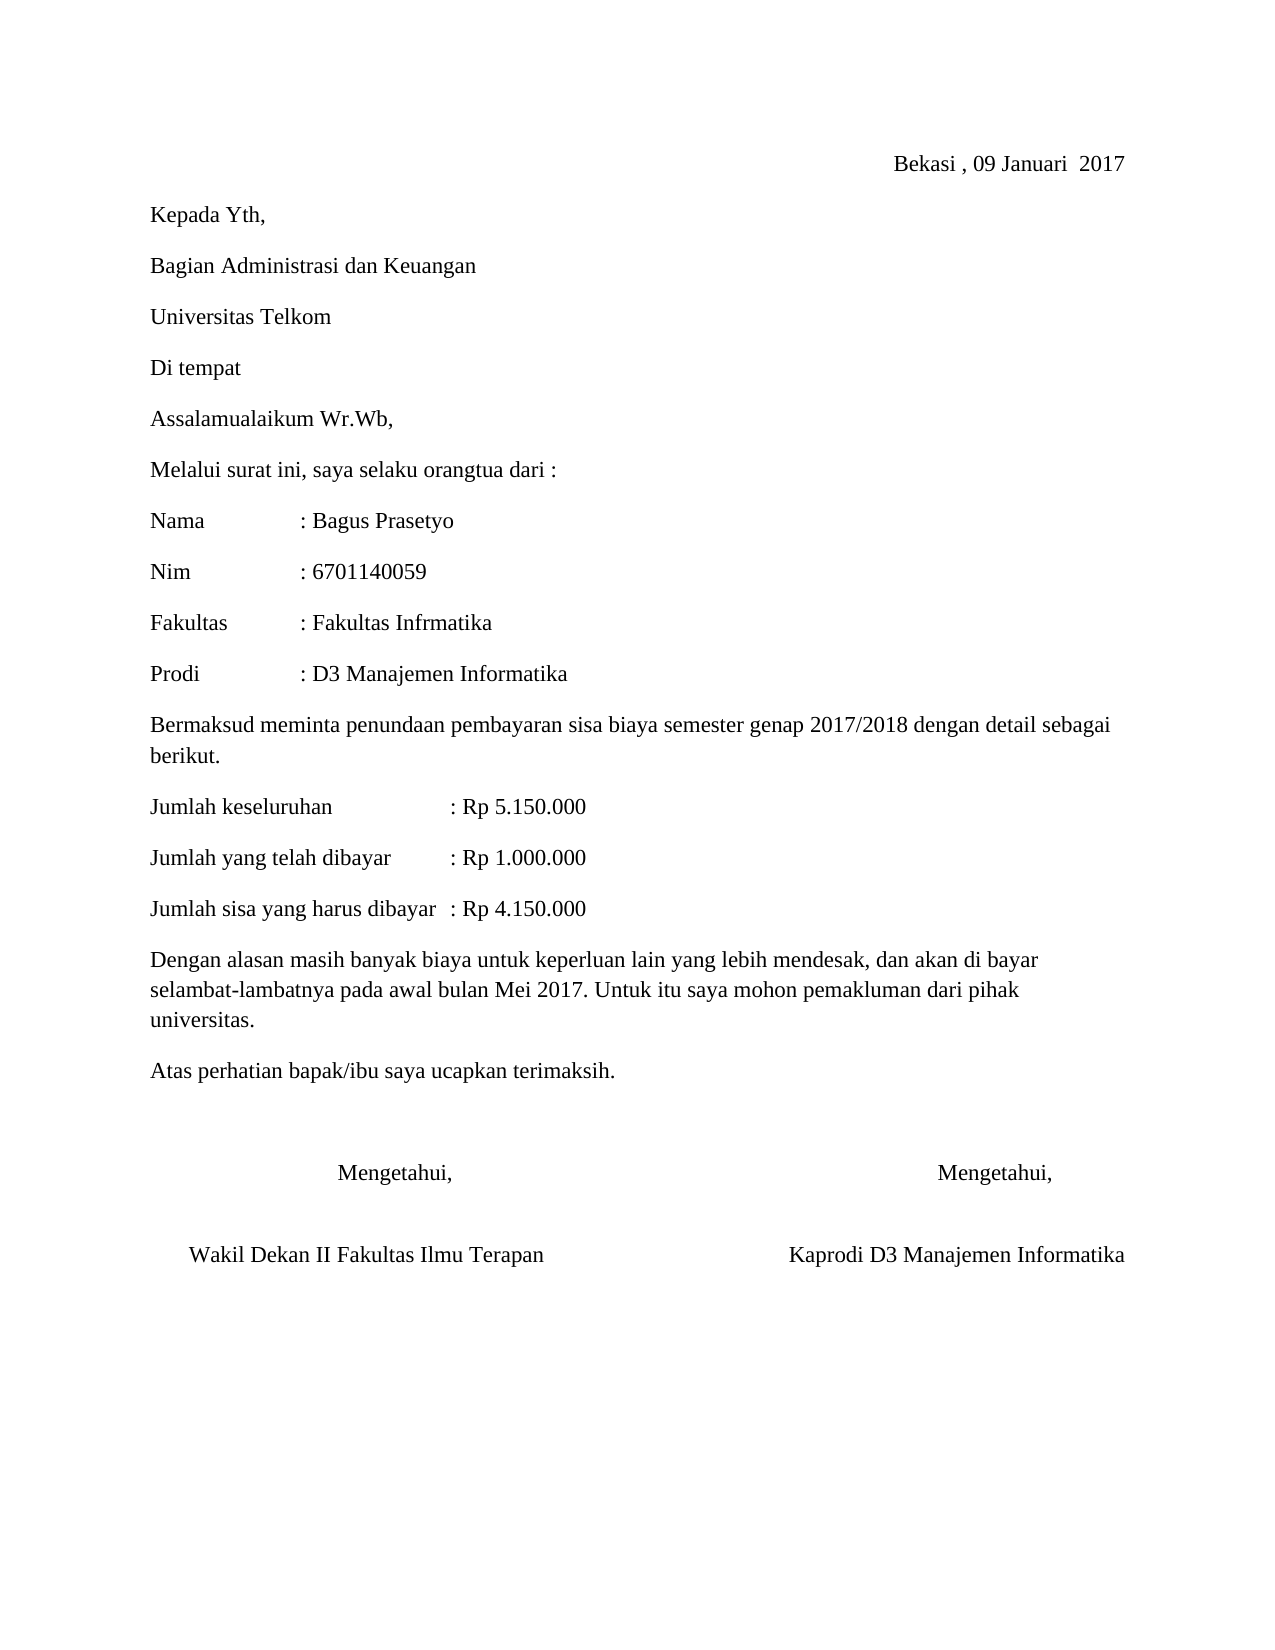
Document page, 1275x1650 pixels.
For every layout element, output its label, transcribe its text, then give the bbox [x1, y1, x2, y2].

text Nim : 6701140059 [150, 558, 1125, 585]
text Assalamualaikum Wr.Wb, [150, 405, 1125, 432]
text Prodi : D3 Manajemen Informatika [150, 660, 1125, 687]
text Jumlah sisa yang harus dibayar : Rp 4.150.000 [150, 895, 1125, 921]
text Atas perhatian bapak/ibu saya ucapkan terimaksih. [150, 1057, 1125, 1084]
text Jumlah keseluruhan : Rp 5.150.000 [150, 793, 1125, 819]
text Bermaksud meminta penundaan pembayaran sisa biaya semester genap 2017/2018 dengan detail sebagai berikut. [150, 711, 1125, 768]
text Di tempat [150, 354, 1125, 381]
text Melalui surat ini, saya selaku orangtua dari : [150, 456, 1125, 483]
text Mengetahui, Mengetahui, [225, 1159, 1125, 1216]
text Nama : Bagus Prasetyo [150, 507, 1125, 534]
text Bagian Administrasi dan Keuangan [150, 252, 1125, 278]
text Kepada Yth, [150, 201, 1125, 227]
text Universitas Telkom [150, 303, 1125, 329]
text Wakil Dekan II Fakultas Ilmu Terapan Kaprodi D3 Manajemen Informatika [150, 1241, 1125, 1267]
text Fakultas : Fakultas Infrmatika [150, 609, 1125, 636]
text Dengan alasan masih banyak biaya untuk keperluan lain yang lebih mendesak, dan akan di bayar selambat-lambatnya pada awal bulan Mei 2017. Untuk itu saya mohon pemakluman dari pihak universitas. [150, 946, 1125, 1033]
text Jumlah yang telah dibayar : Rp 1.000.000 [150, 844, 1125, 870]
text Bekasi , 09 Januari 2017 [150, 150, 1125, 176]
